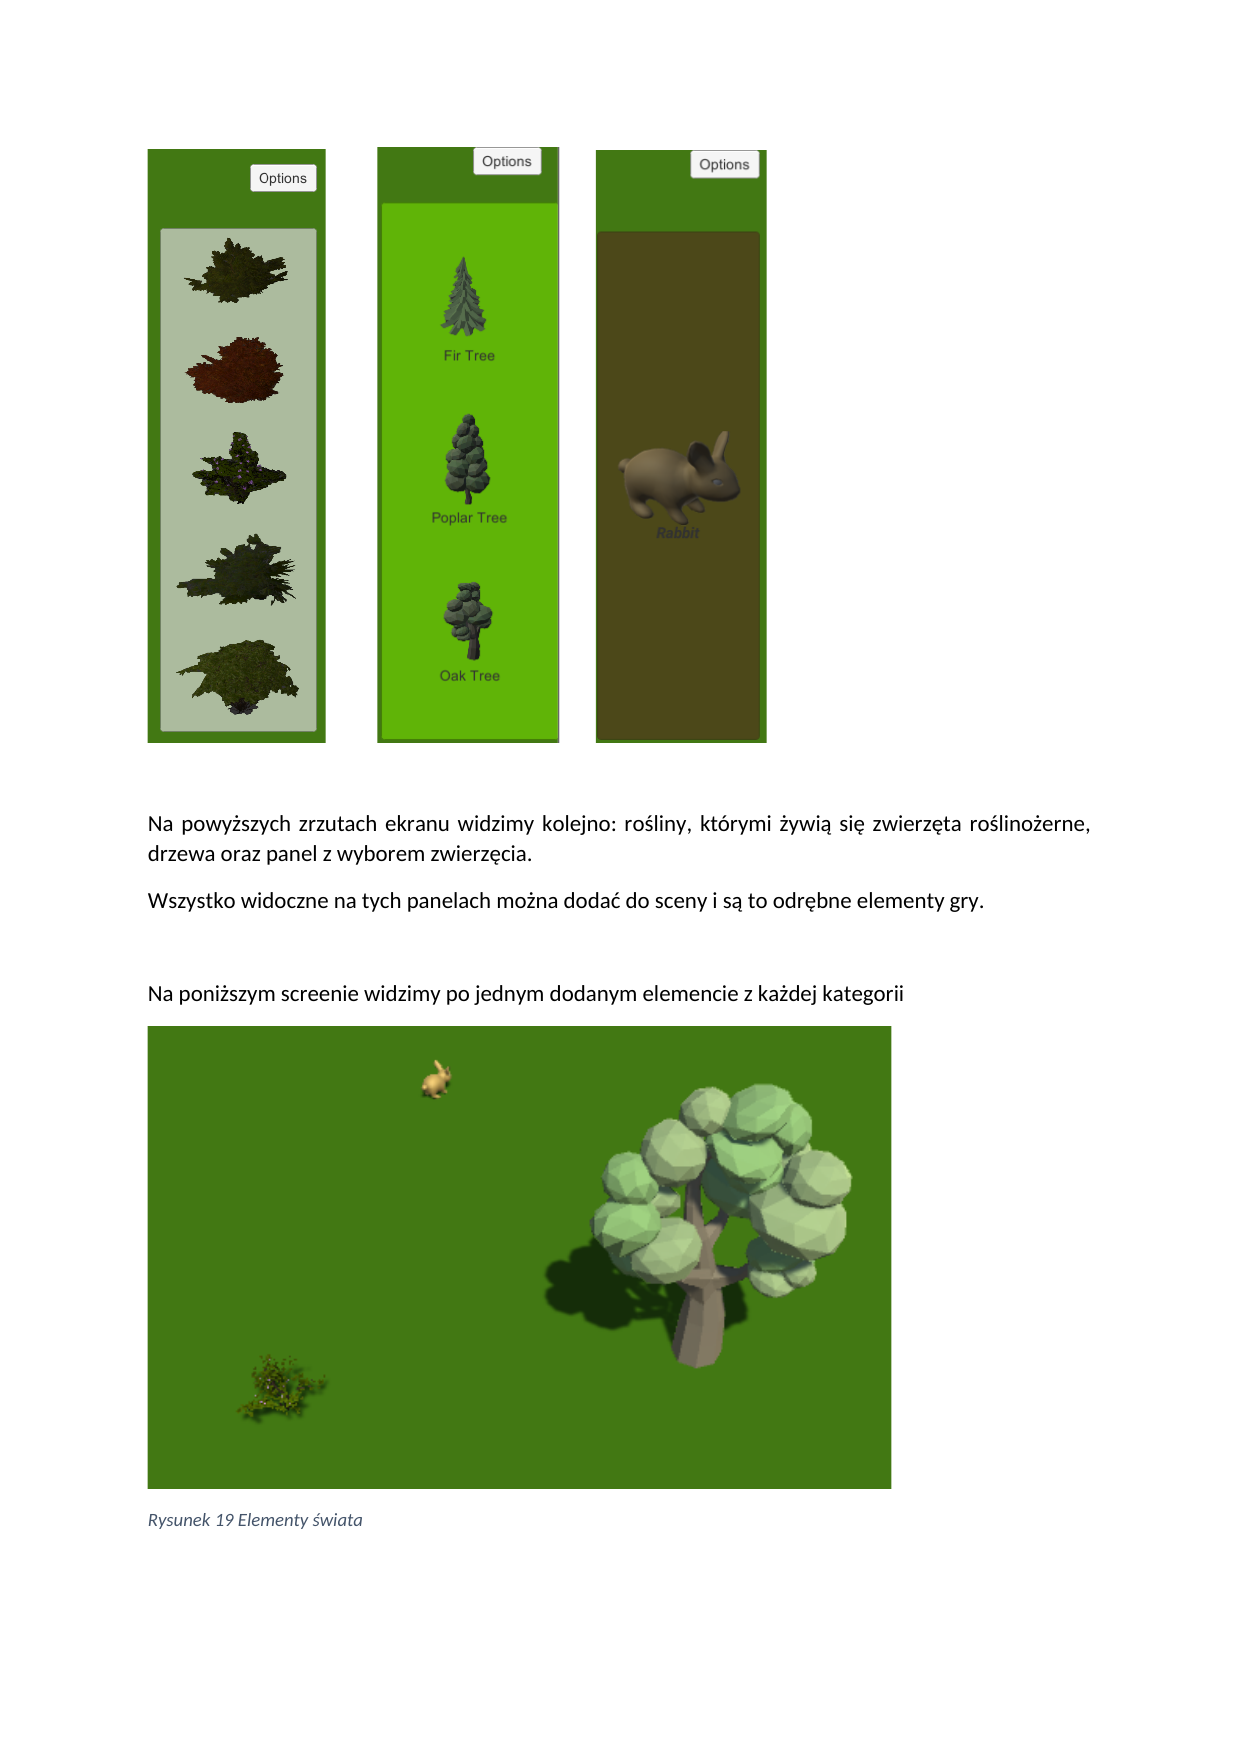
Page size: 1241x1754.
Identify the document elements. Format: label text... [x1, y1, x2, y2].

picture [147, 1026, 892, 1489]
text Na poniższym screenie widzimy po jednym dodanym elemencie z każdej kategorii [148, 979, 1093, 1007]
picture [147, 149, 326, 743]
text Wszystko widoczne na tych panelach można dodać do sceny i są to odrębne elementy gry. [148, 886, 1093, 914]
picture [595, 150, 767, 743]
picture [377, 147, 560, 743]
text Na powyższych zrzutach ekranu widzimy kolejno: rośliny, którymi żywią się zwierzęta roślinożerne, drzewa oraz panel z wyborem zwierzęcia. [148, 809, 1093, 867]
